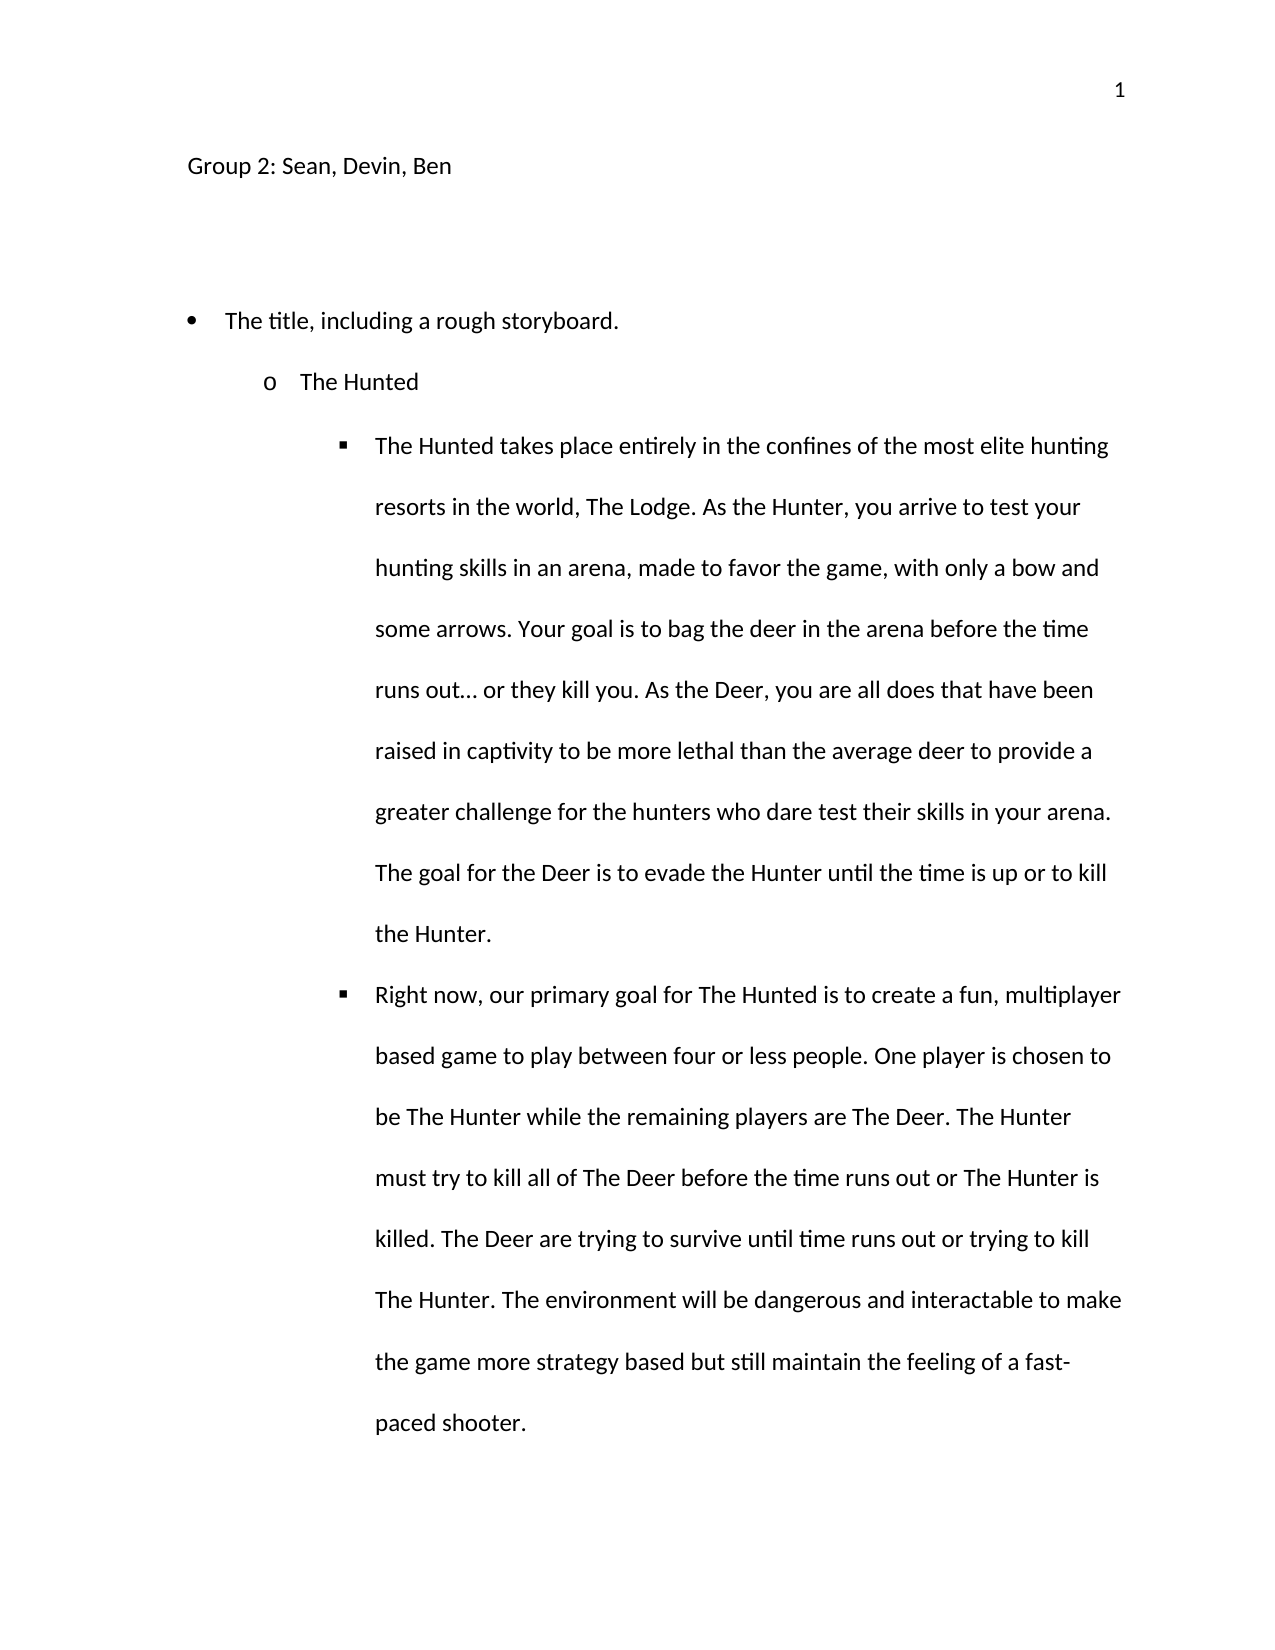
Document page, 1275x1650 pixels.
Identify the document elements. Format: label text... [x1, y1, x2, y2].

list The Hunted [262, 366, 1125, 398]
list The title, including a rough storyboard. [187, 305, 1125, 336]
list Right now, our primary goal for The Hunted is to create a fun, multiplayer based game to play between four or less people. One player is chosen to be The Hunter while the remaining players are The Deer. The Hunter must try to kill all of The Deer before the time runs out or The Hunter is killed. The Deer are trying to survive until time runs out or trying to kill The Hunter. The environment will be dangerous and interactable to make the game more strategy based but still maintain the feeling of a fast-paced shooter. [337, 979, 1125, 1437]
list The Hunted takes place entirely in the confines of the most elite hunting resorts in the world, The Lodge. As the Hunter, you arrive to test your hunting skills in an arena, made to favor the game, with only a bow and some arrows. Your goal is to bag the deer in the arena before the time runs out… or they kill you. As the Deer, you are all does that have been raised in captivity to be more lethal than the average deer to provide a greater challenge for the hunters who dare test their skills in your arena. The goal for the Deer is to evade the Hunter until the time is up or to kill the Hunter. [337, 430, 1125, 949]
text Group 2: Sean, Devin, Ben [187, 150, 1125, 181]
